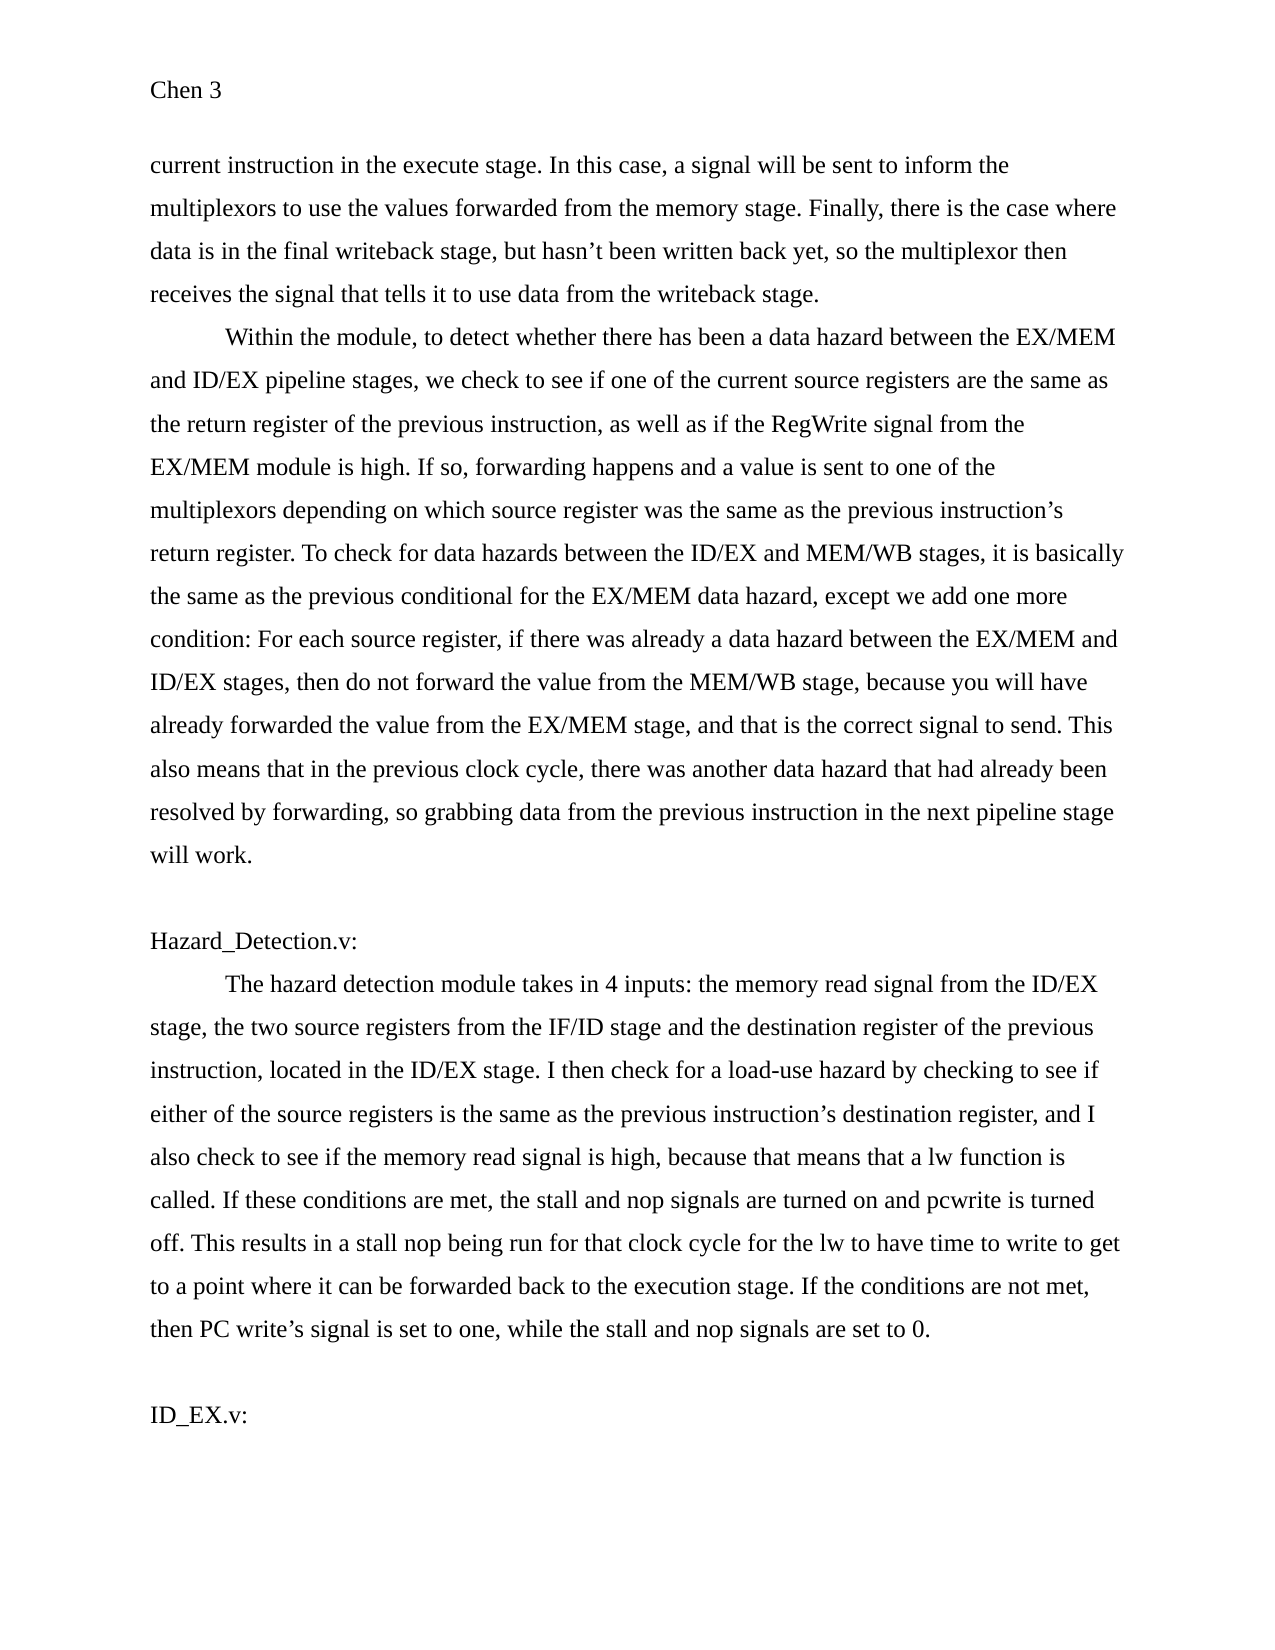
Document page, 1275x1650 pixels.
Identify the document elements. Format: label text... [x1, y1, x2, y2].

text ID_EX.v: [150, 1401, 1125, 1429]
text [150, 150, 1125, 308]
text The hazard detection module takes in 4 inputs: the memory read signal from the ID/EX stage, the two source registers from the IF/ID stage and the destination register of the previous instruction, located in the ID/EX stage. I then check for a load-use hazard by checking to see if either of the source registers is the same as the previous instruction’s destination register, and I also check to see if the memory read signal is high, because that means that a lw function is called. If these conditions are met, the stall and nop signals are turned on and pcwrite is turned off. This results in a stall nop being run for that clock cycle for the lw to have time to write to get to a point where it can be forwarded back to the execution stage. If the conditions are not met, then PC write’s signal is set to one, while the stall and nop signals are set to 0. [150, 969, 1125, 1343]
text Within the module, to detect whether there has been a data hazard between the EX/MEM and ID/EX pipeline stages, we check to see if one of the current source registers are the same as the return register of the previous instruction, as well as if the RegWrite signal from the EX/MEM module is high. If so, forwarding happens and a value is sent to one of the multiplexors depending on which source register was the same as the previous instruction’s return register. To check for data hazards between the ID/EX and MEM/WB stages, it is basically the same as the previous conditional for the EX/MEM data hazard, except we add one more condition: For each source register, if there was already a data hazard between the EX/MEM and ID/EX stages, then do not forward the value from the MEM/WB stage, because you will have already forwarded the value from the EX/MEM stage, and that is the correct signal to send. This also means that in the previous clock cycle, there was another data hazard that had already been resolved by forwarding, so grabbing data from the previous instruction in the next pipeline stage will work. Hazard_Detection.v: [150, 322, 1125, 955]
